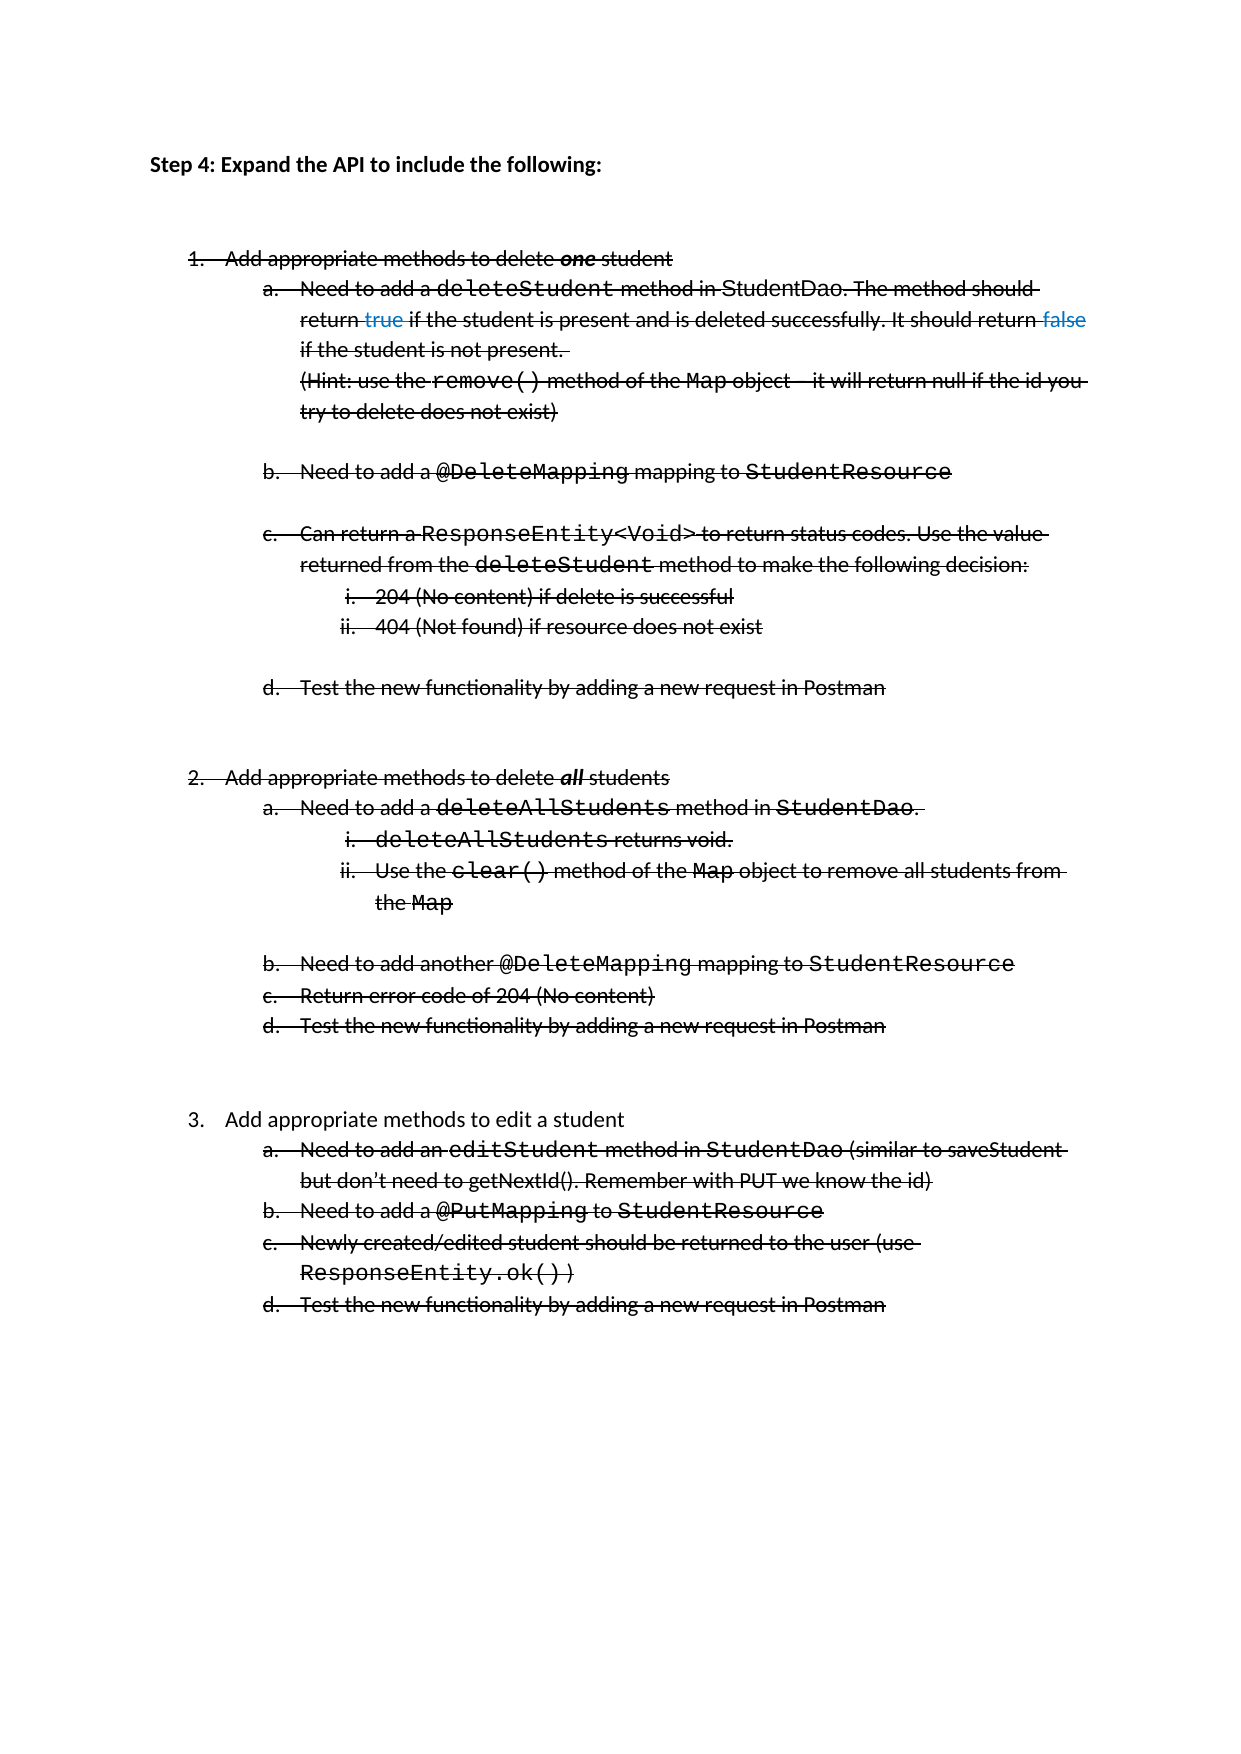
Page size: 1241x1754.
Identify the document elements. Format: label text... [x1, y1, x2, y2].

list deleteAllStudents returns void. [356, 825, 1090, 854]
list Newly created/edited student should be returned to the user (use ResponseEntity.ok() ) [262, 1228, 1090, 1287]
list 204 (No content) if delete is successful [356, 582, 1090, 610]
list Need to add a deleteAllStudents method in StudentDao. [262, 793, 1090, 823]
list Need to add a deleteStudent method in StudentDao. The method should return true if the student is present and is deleted successfully. It should return false if the student is not present. [262, 274, 1090, 363]
list Need to add a @DeleteMapping mapping to StudentResource [262, 457, 1090, 487]
list Test the new functionality by adding a new request in Postman [262, 1011, 1090, 1039]
list Need to add a @PutMapping to StudentResource [262, 1197, 1090, 1226]
list Test the new functionality by adding a new request in Postman [262, 1290, 1090, 1318]
list Add appropriate methods to delete one student [187, 244, 1090, 272]
list Test the new functionality by adding a new request in Postman [262, 673, 1090, 701]
list Use the clear() method of the Map object to remove all students from the Map [356, 856, 1090, 917]
list Need to add an editStudent method in StudentDao (similar to saveStudent but don’t need to getNextId(). Remember with PUT we know the id) [262, 1135, 1090, 1194]
list Add appropriate methods to edit a student [187, 1105, 1090, 1133]
list Can return a ResponseEntity<Void> to return status codes. Use the value returned from the deleteStudent method to make the following decision: [262, 519, 1090, 580]
list Add appropriate methods to delete all students [187, 763, 1090, 791]
list Return error code of 204 (No content) [262, 981, 1090, 1009]
list Need to add another @DeleteMapping mapping to StudentResource [262, 949, 1090, 978]
list 404 (Not found) if resource does not exist [356, 612, 1090, 640]
list (Hint: use the remove() method of the Map object – it will return null if the id you try to delete does not exist) [300, 366, 1090, 425]
text Step 4: Expand the API to include the following: [150, 150, 1090, 178]
